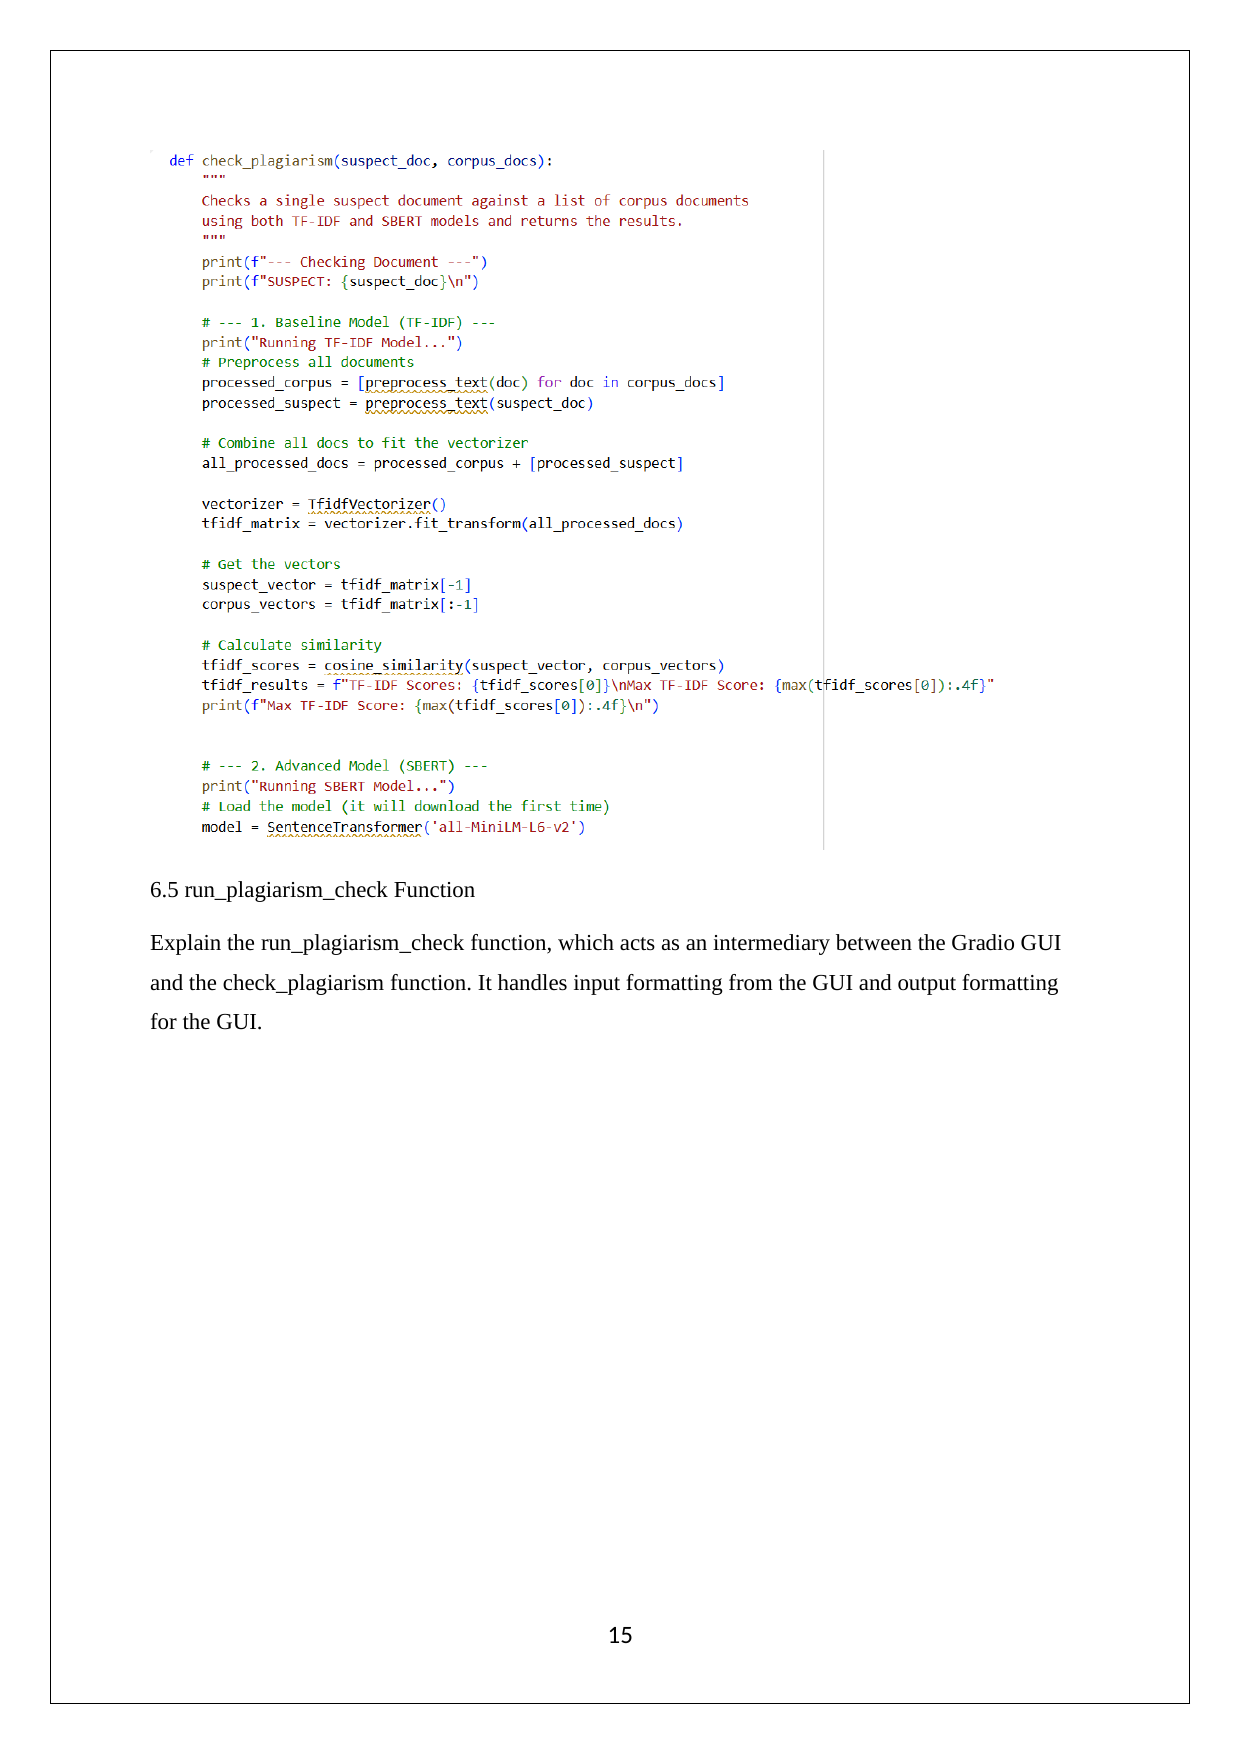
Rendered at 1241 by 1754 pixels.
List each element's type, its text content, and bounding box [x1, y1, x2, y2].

text 6.5 run_plagiarism_check Function [150, 876, 1090, 903]
picture [150, 150, 1091, 850]
text Explain the run_plagiarism_check function, which acts as an intermediary between the Gradio GUI and the check_plagiarism function. It handles input formatting from the GUI and output formatting for the GUI. [150, 929, 1090, 1034]
